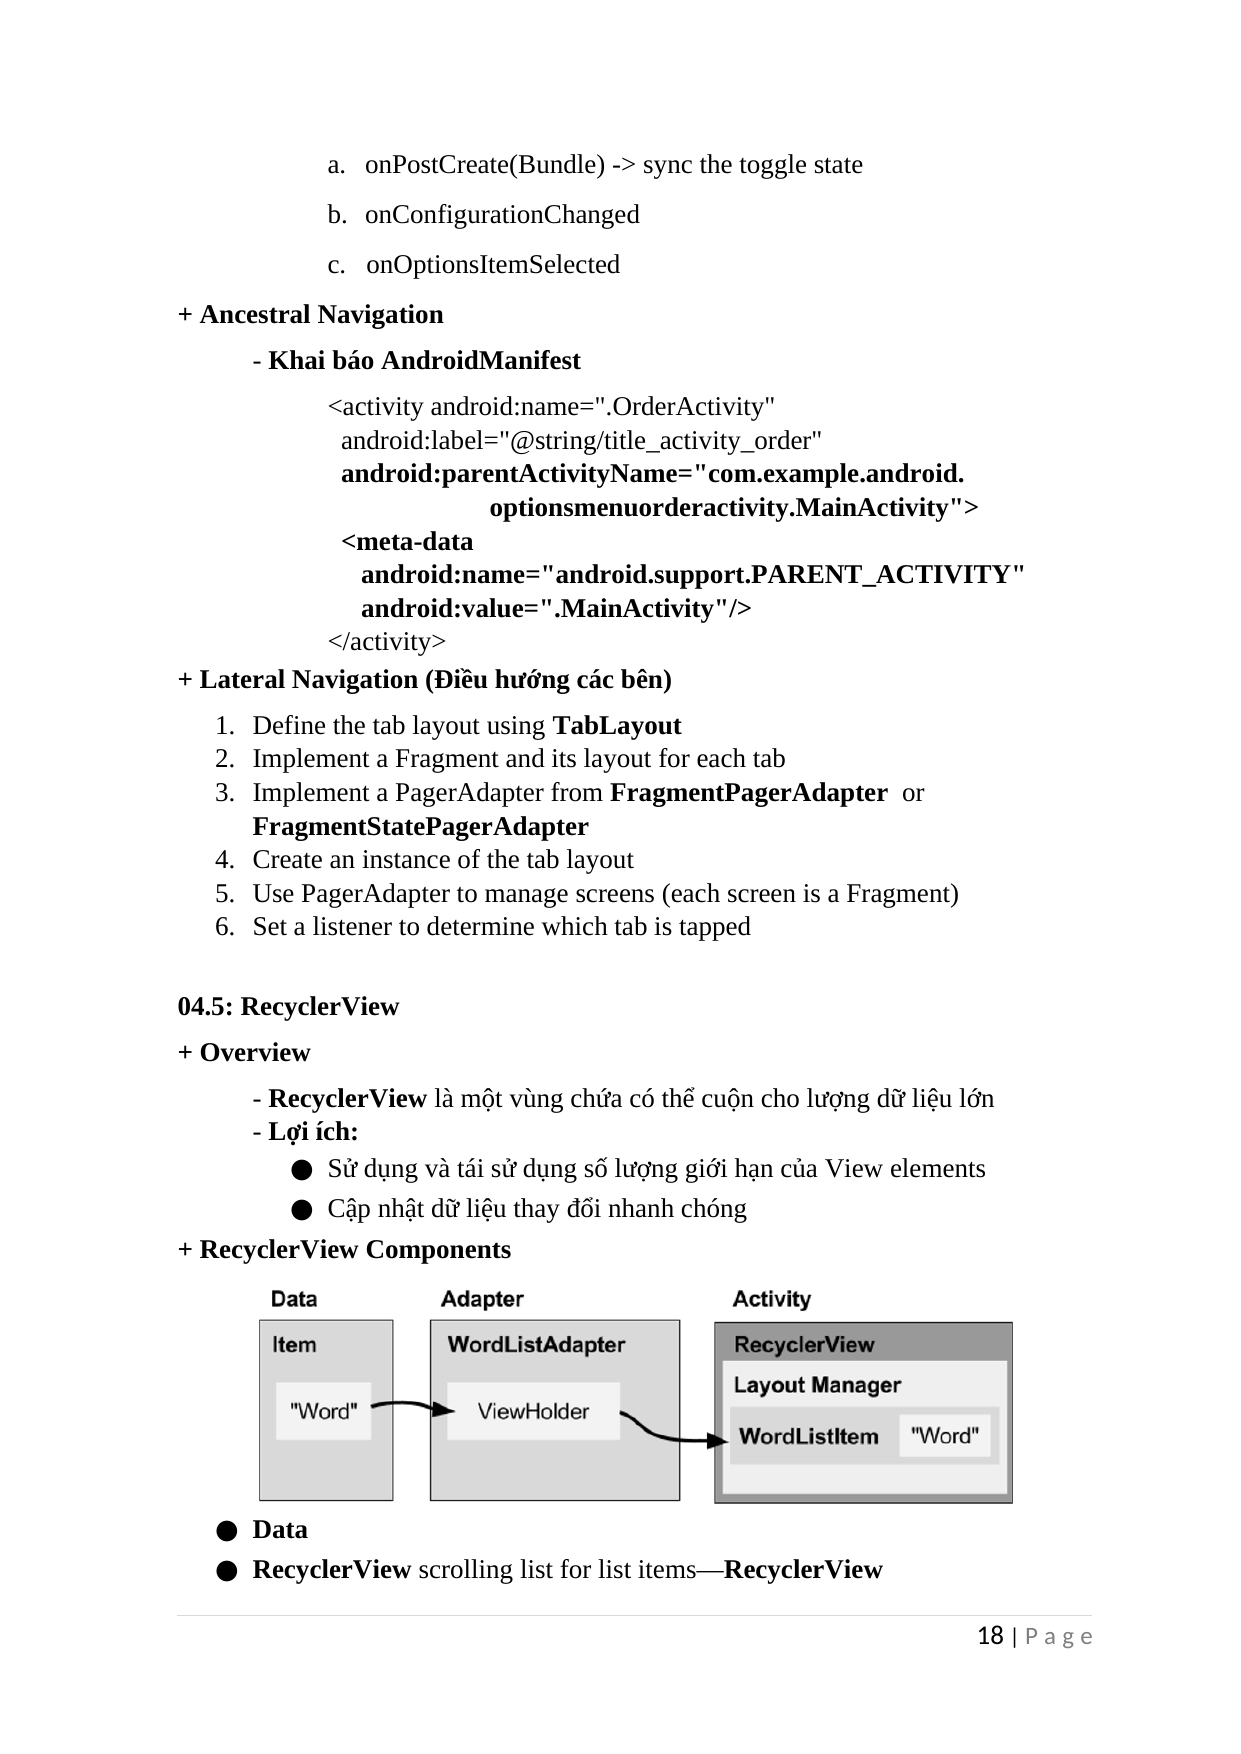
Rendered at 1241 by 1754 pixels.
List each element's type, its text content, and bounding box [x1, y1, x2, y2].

list Cập nhật dữ liệu thay đổi nhanh chóng [290, 1189, 1092, 1226]
list Set a listener to determine which tab is tapped [215, 910, 1092, 941]
text </activity> [327, 625, 1092, 656]
text - Lợi ích: [177, 1115, 1092, 1147]
list Use PagerAdapter to manage screens (each screen is a Fragment) [215, 877, 1092, 908]
text android:name="android.support.PARENT_ACTIVITY" [327, 558, 1092, 589]
text optionsmenuorderactivity.MainActivity"> [327, 491, 1092, 522]
text android:parentActivityName="com.example.android. [327, 457, 1092, 489]
subtitle + RecyclerView Components [177, 1233, 1092, 1264]
list Sử dụng và tái sử dụng số lượng giới hạn của View elements [290, 1149, 1092, 1186]
text <activity android:name=".OrderActivity" [327, 390, 1092, 422]
list onConfigurationChanged [327, 198, 1092, 229]
list onPostCreate(Bundle) -> sync the toggle state [327, 148, 1092, 179]
text android:value=".MainActivity"/> [327, 592, 1092, 623]
text c. onOptionsItemSelected [252, 248, 1092, 279]
list Create an instance of the tab layout [215, 843, 1092, 874]
list Implement a Fragment and its layout for each tab [215, 742, 1092, 774]
picture [252, 1278, 1020, 1508]
subtitle + Ancestral Navigation [177, 298, 1092, 329]
list Define the tab layout using TabLayout [215, 709, 1092, 740]
list Implement a PagerAdapter from FragmentPagerAdapter or FragmentStatePagerAdapter [215, 776, 1092, 841]
text <meta-data [327, 524, 1092, 556]
text - Khai báo AndroidManifest [177, 344, 1092, 376]
text android:label="@string/title_activity_order" [327, 424, 1092, 455]
subtitle + Overview [177, 1036, 1092, 1067]
list Data [215, 1510, 1092, 1547]
subtitle 04.5: RecyclerView [177, 990, 1092, 1021]
text - RecyclerView là một vùng chứa có thể cuộn cho lượng dữ liệu lớn [177, 1082, 1092, 1113]
list RecyclerView scrolling list for list items—RecyclerView [215, 1550, 1092, 1587]
subtitle + Lateral Navigation (Điều hướng các bên) [177, 663, 1092, 694]
